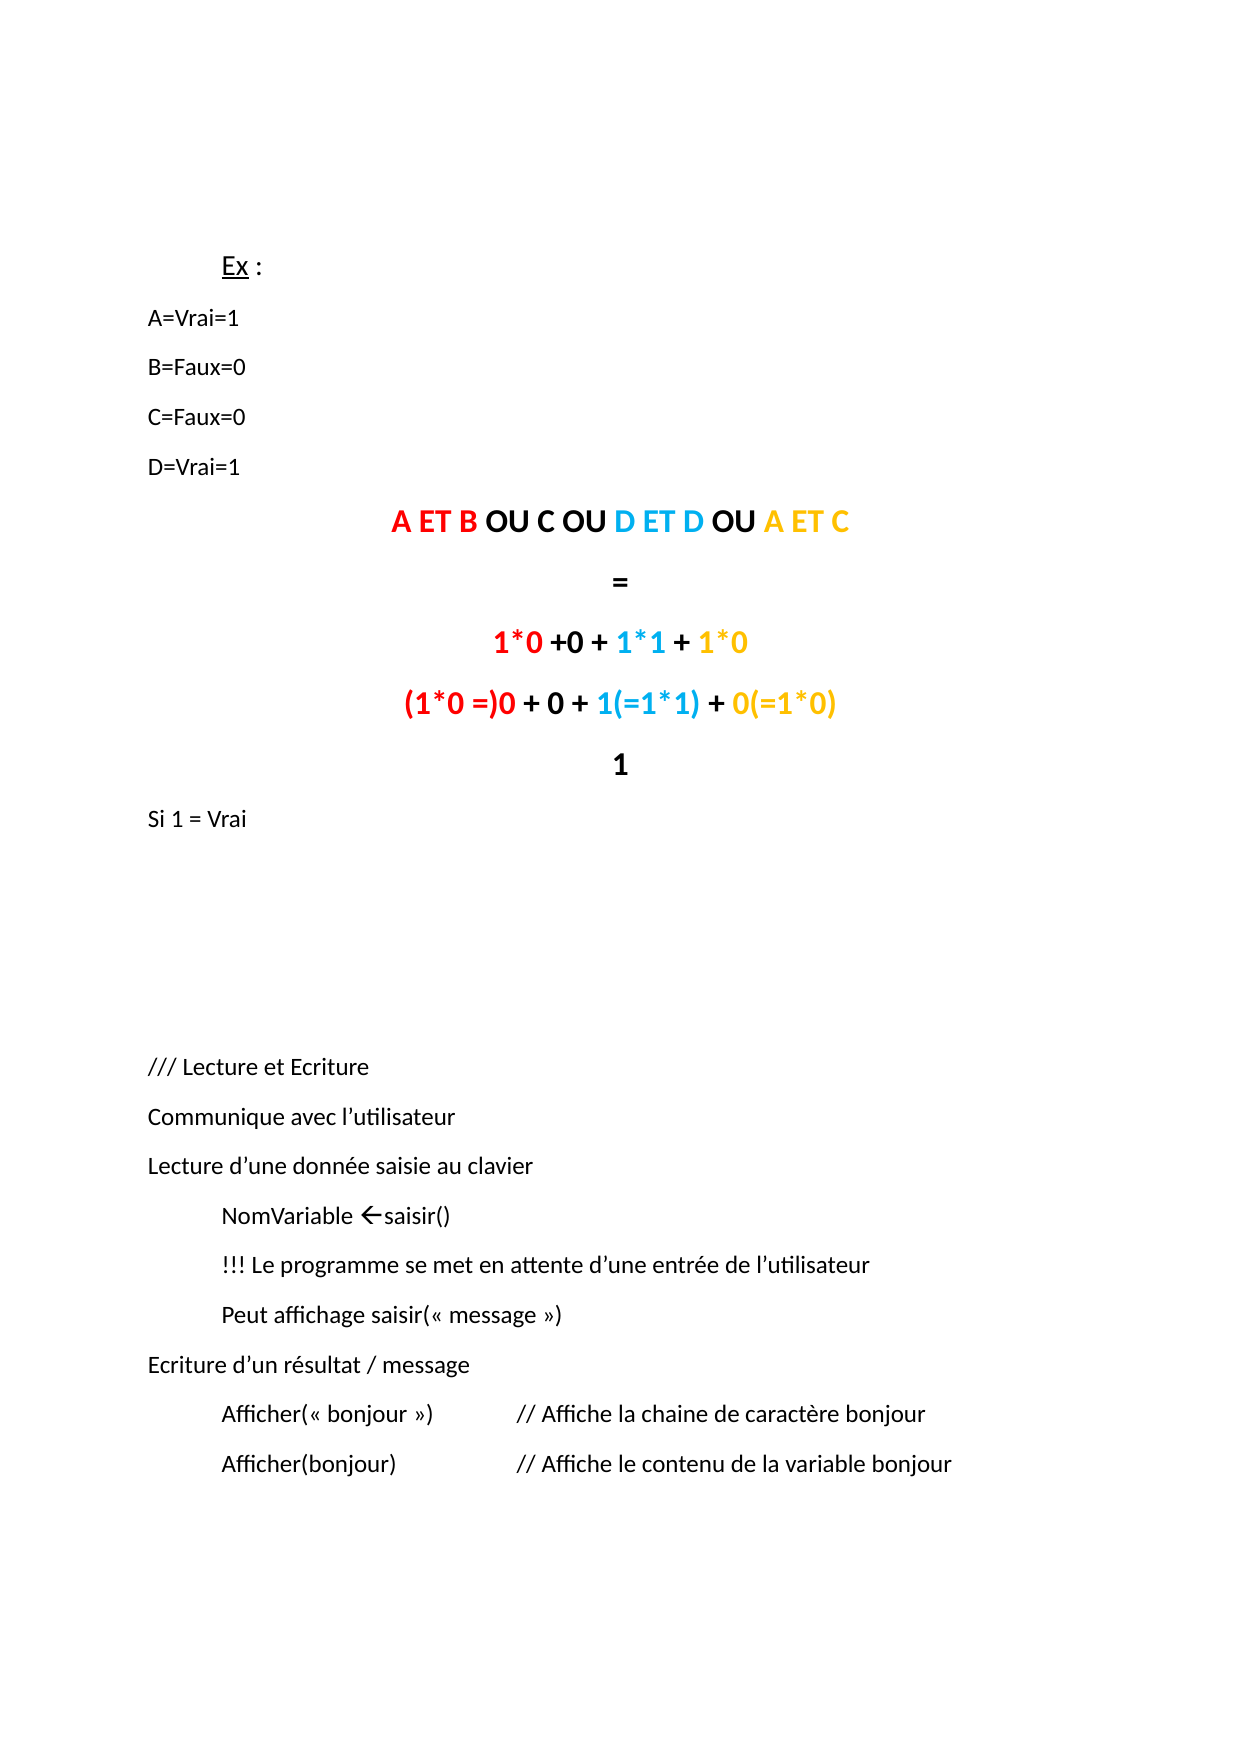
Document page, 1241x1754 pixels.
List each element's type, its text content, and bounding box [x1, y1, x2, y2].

text D=Vrai=1 [148, 451, 1093, 481]
text = [148, 561, 1093, 602]
text Lecture d’une donnée saisie au clavier [148, 1150, 1093, 1181]
text C=Faux=0 [148, 401, 1093, 432]
text A=Vrai=1 [148, 302, 1093, 332]
text B=Faux=0 [148, 351, 1093, 382]
text /// Lecture et Ecriture [148, 1051, 1093, 1082]
text Si 1 = Vrai [148, 803, 1093, 834]
text NomVariable saisir() [148, 1200, 1093, 1231]
text Communique avec l’utilisateur [148, 1101, 1093, 1131]
text (1*0 =)0 + 0 + 1(=1*1) + 0(=1*0) [148, 682, 1093, 723]
text Peut affichage saisir(« message ») [148, 1299, 1093, 1330]
text 1 [148, 743, 1093, 783]
text 1*0 +0 + 1*1 + 1*0 [148, 621, 1093, 662]
text Afficher(bonjour) // Affiche le contenu de la variable bonjour [148, 1448, 1093, 1478]
text A ET B OU C OU D ET D OU A ET C [148, 500, 1093, 541]
text Ecriture d’un résultat / message [148, 1349, 1093, 1379]
text Afficher(« bonjour ») // Affiche la chaine de caractère bonjour [148, 1398, 1093, 1429]
text Ex : [148, 247, 1093, 282]
text !!! Le programme se met en attente d’une entrée de l’utilisateur [148, 1249, 1093, 1280]
